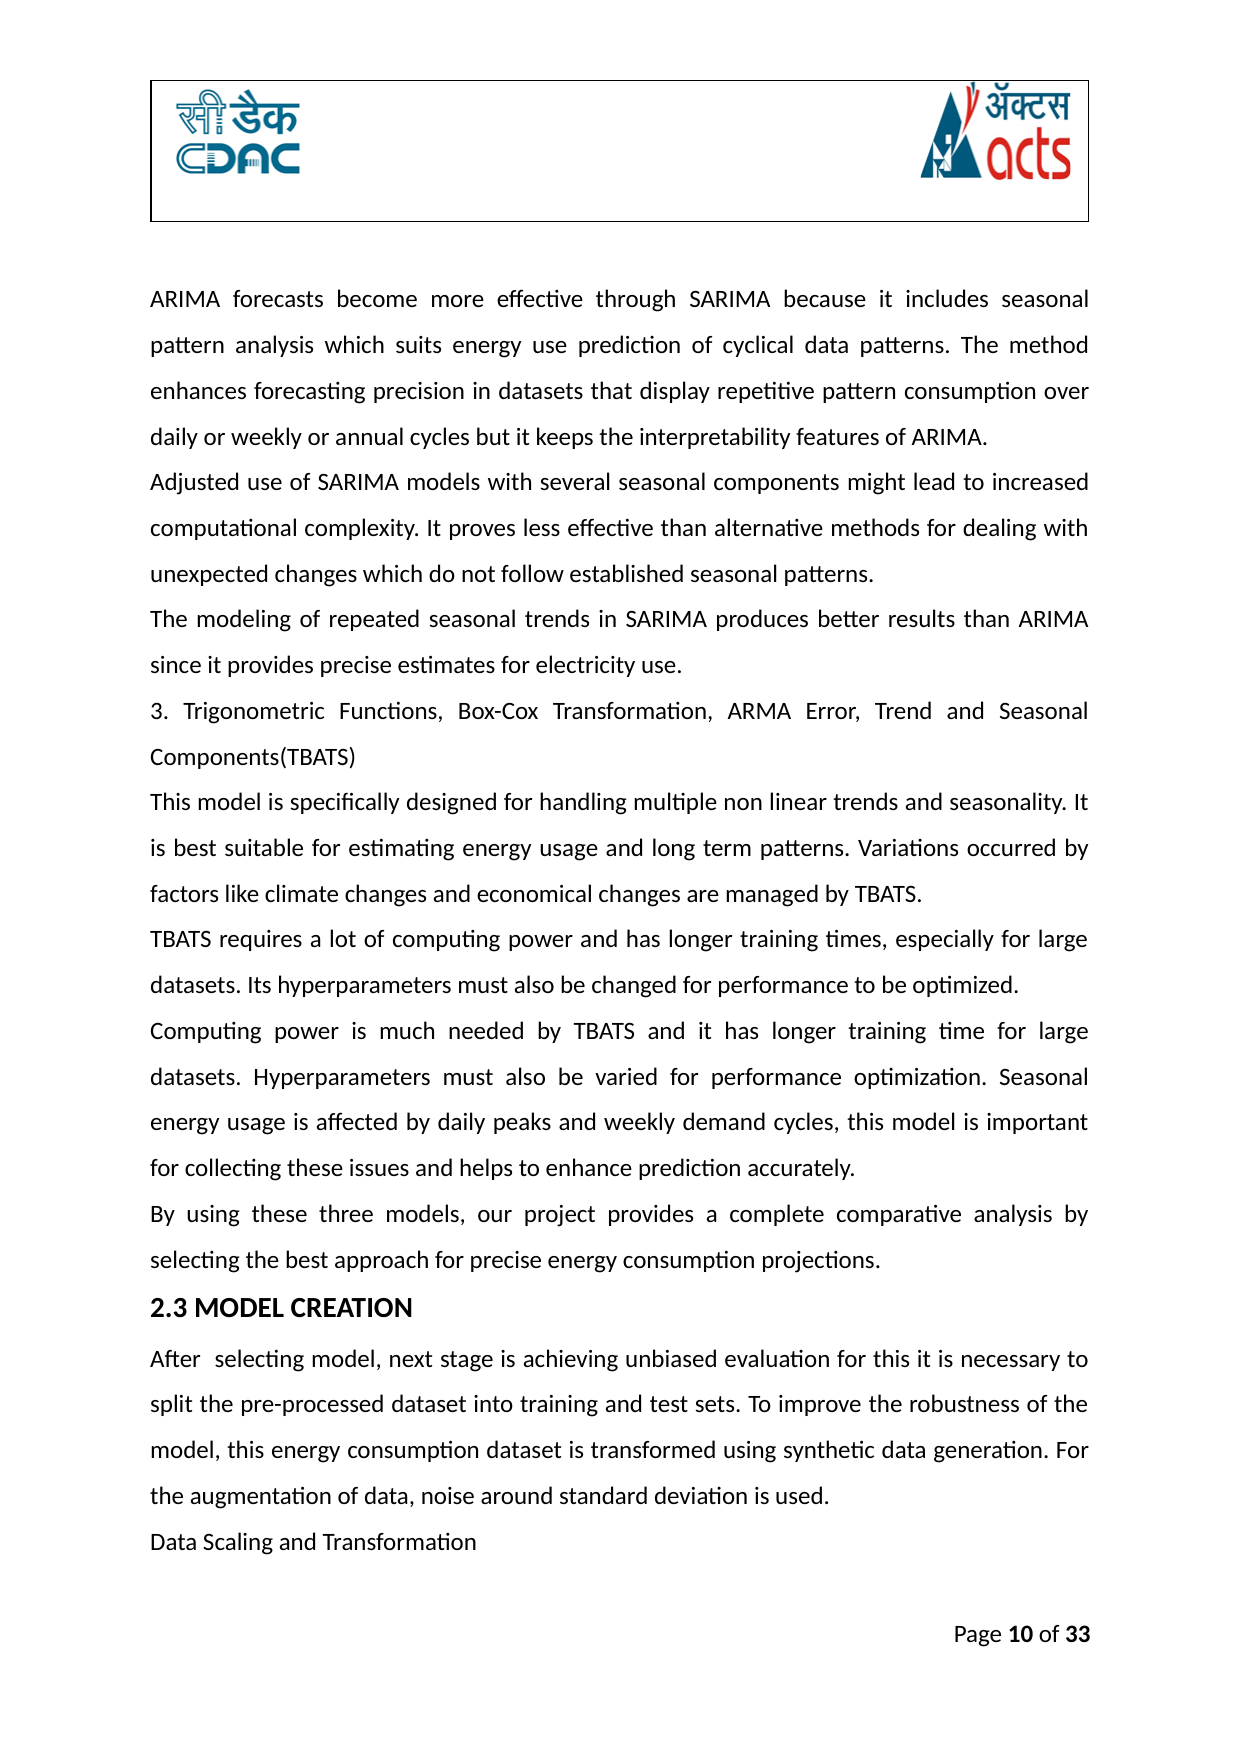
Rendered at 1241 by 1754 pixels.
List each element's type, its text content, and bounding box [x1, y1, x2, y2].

text Data Scaling and Transformation [150, 1526, 1090, 1556]
text After selecting model, next stage is achieving unbiased evaluation for this it is necessary to split the pre-processed dataset into training and test sets. To improve the robustness of the model, this energy consumption dataset is transformed using synthetic data generation. For the augmentation of data, noise around standard deviation is used. [150, 1343, 1090, 1511]
text 3. Trigonometric Functions, Box-Cox Transformation, ARMA Error, Trend and Seasonal Components(TBATS) [150, 695, 1090, 771]
text Computing power is much needed by TBATS and it has longer training time for large datasets. Hyperparameters must also be varied for performance optimization. Seasonal energy usage is affected by daily peaks and weekly demand cycles, this model is important for collecting these issues and helps to enhance prediction accurately. [150, 1015, 1090, 1183]
text The modeling of repeated seasonal trends in SARIMA produces better results than ARIMA since it provides precise estimates for electricity use. [150, 603, 1090, 680]
text By using these three models, our project provides a complete comparative analysis by selecting the best approach for precise energy consumption projections. [150, 1198, 1090, 1274]
text This model is specifically designed for handling multiple non linear trends and seasonality. It is best suitable for estimating energy usage and long term patterns. Variations occurred by factors like climate changes and economical changes are managed by TBATS. [150, 786, 1090, 908]
text 2.3 MODEL CREATION [150, 1289, 1090, 1325]
text TBATS requires a lot of computing power and has longer training times, especially for large datasets. Its hyperparameters must also be changed for performance to be optimized. [150, 924, 1090, 1000]
text Adjusted use of SARIMA models with several seasonal components might lead to increased computational complexity. It proves less effective than alternative methods for dealing with unexpected changes which do not follow established seasonal patterns. [150, 466, 1090, 588]
text ARIMA forecasts become more effective through SARIMA because it includes seasonal pattern analysis which suits energy use prediction of cyclical data patterns. The method enhances forecasting precision in datasets that display repetitive pattern consumption over daily or weekly or annual cycles but it keeps the interpretability features of ARIMA. [150, 283, 1090, 451]
